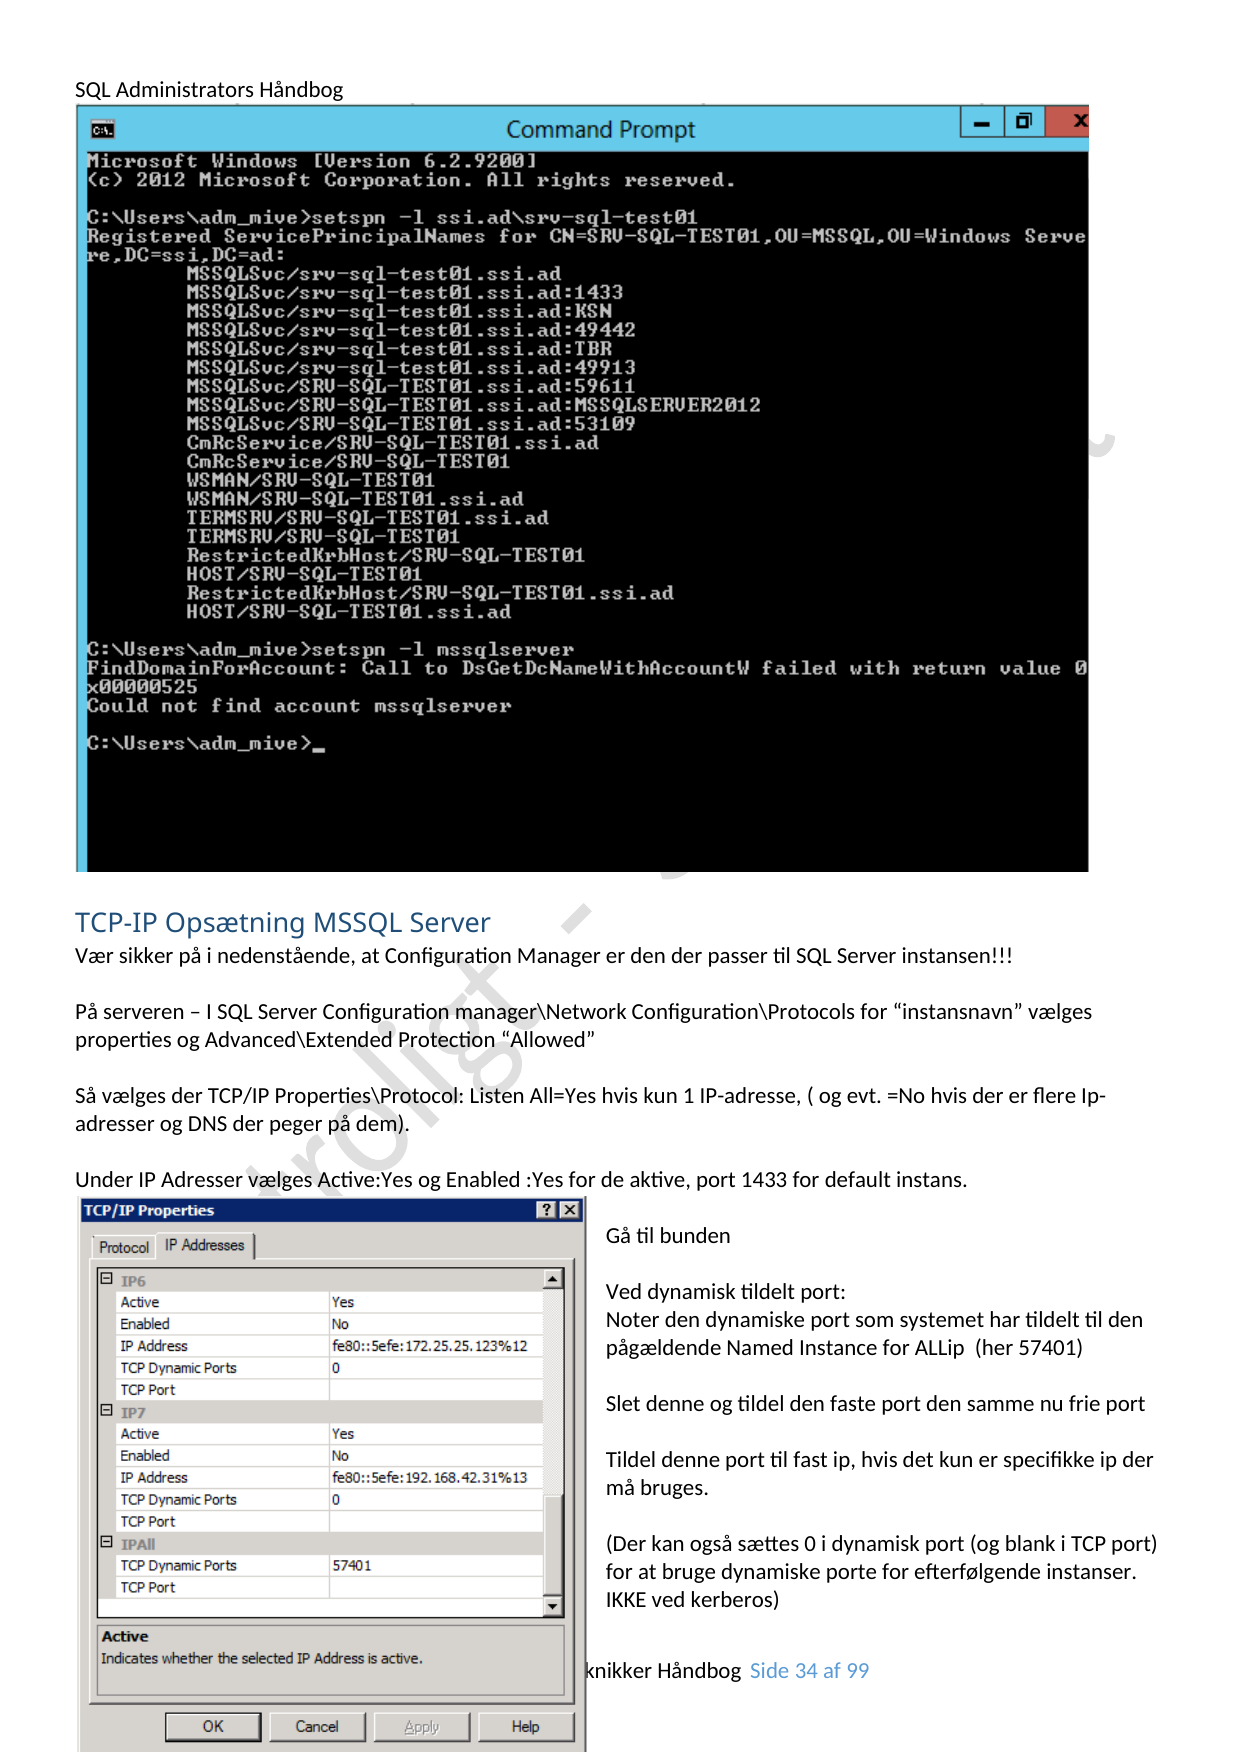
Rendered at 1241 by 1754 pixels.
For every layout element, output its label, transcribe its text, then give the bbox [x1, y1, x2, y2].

text Vær sikker på i nedenstående, at Configuration Manager er den der passer til SQL Server instansen!!! [75, 941, 1165, 969]
text (Der kan også sættes 0 i dynamisk port (og blank i TCP port) for at bruge dynamiske porte for efterfølgende instanser. [587, 1529, 1165, 1585]
text Ved dynamisk tildelt port: [587, 1277, 1165, 1305]
text Gå til bunden [587, 1221, 1165, 1249]
text Tildel denne port til fast ip, hvis det kun er specifikke ip der må bruges. [587, 1445, 1165, 1501]
text Så vælges der TCP/IP Properties\Protocol: Listen All=Yes hvis kun 1 IP-adresse, ( og evt. =No hvis der er flere Ip-adresser og DNS der peger på dem). [75, 1081, 1165, 1137]
picture [75, 1196, 587, 1752]
subtitle TCP-IP Opsætning MSSQL Server [75, 904, 1165, 941]
text Noter den dynamiske port som systemet har tildelt til den pågældende Named Instance for ALLip (her 57401) [587, 1305, 1165, 1361]
picture [75, 103, 1089, 872]
text Under IP Adresser vælges Active:Yes og Enabled :Yes for de aktive, port 1433 for default instans. [75, 1165, 1165, 1193]
text Slet denne og tildel den faste port den samme nu frie port [587, 1389, 1165, 1417]
text På serveren – I SQL Server Configuration manager\Network Configuration\Protocols for “instansnavn” vælges properties og Advanced\Extended Protection “Allowed” [75, 997, 1165, 1053]
text IKKE ved kerberos) [587, 1585, 1165, 1613]
